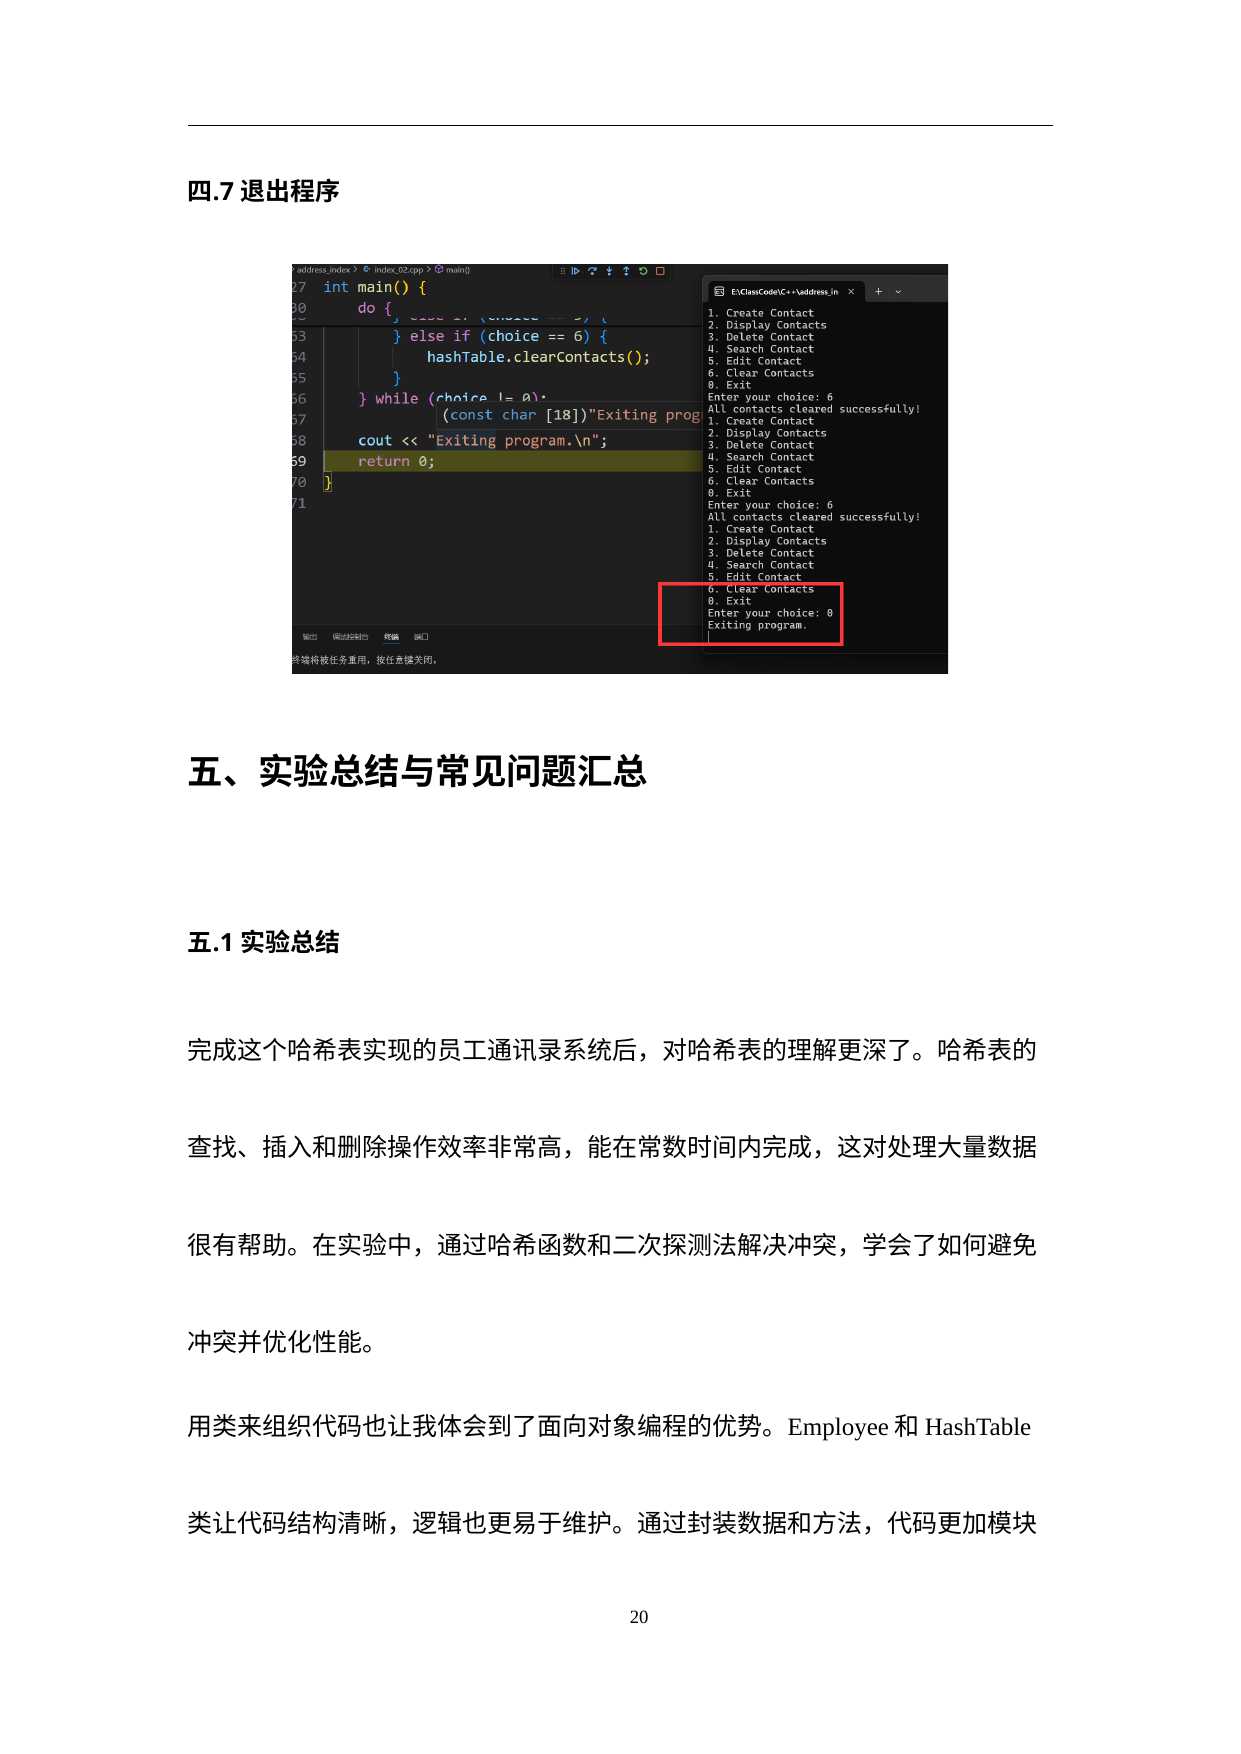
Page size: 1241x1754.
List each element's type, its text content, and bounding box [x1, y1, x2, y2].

text 完成这个哈希表实现的员工通讯录系统后，对哈希表的理解更深了。哈希表的查找、插入和删除操作效率非常高，能在常数时间内完成，这对处理大量数据很有帮助。在实验中，通过哈希函数和二次探测法解决冲突，学会了如何避免冲突并优化性能。 [187, 1016, 1053, 1373]
subtitle 退出程序 [187, 157, 1053, 222]
subtitle 实验总结与常见问题汇总 [187, 737, 1053, 802]
picture [292, 264, 949, 674]
subtitle 实验总结 [187, 908, 1053, 973]
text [187, 1392, 1053, 1554]
